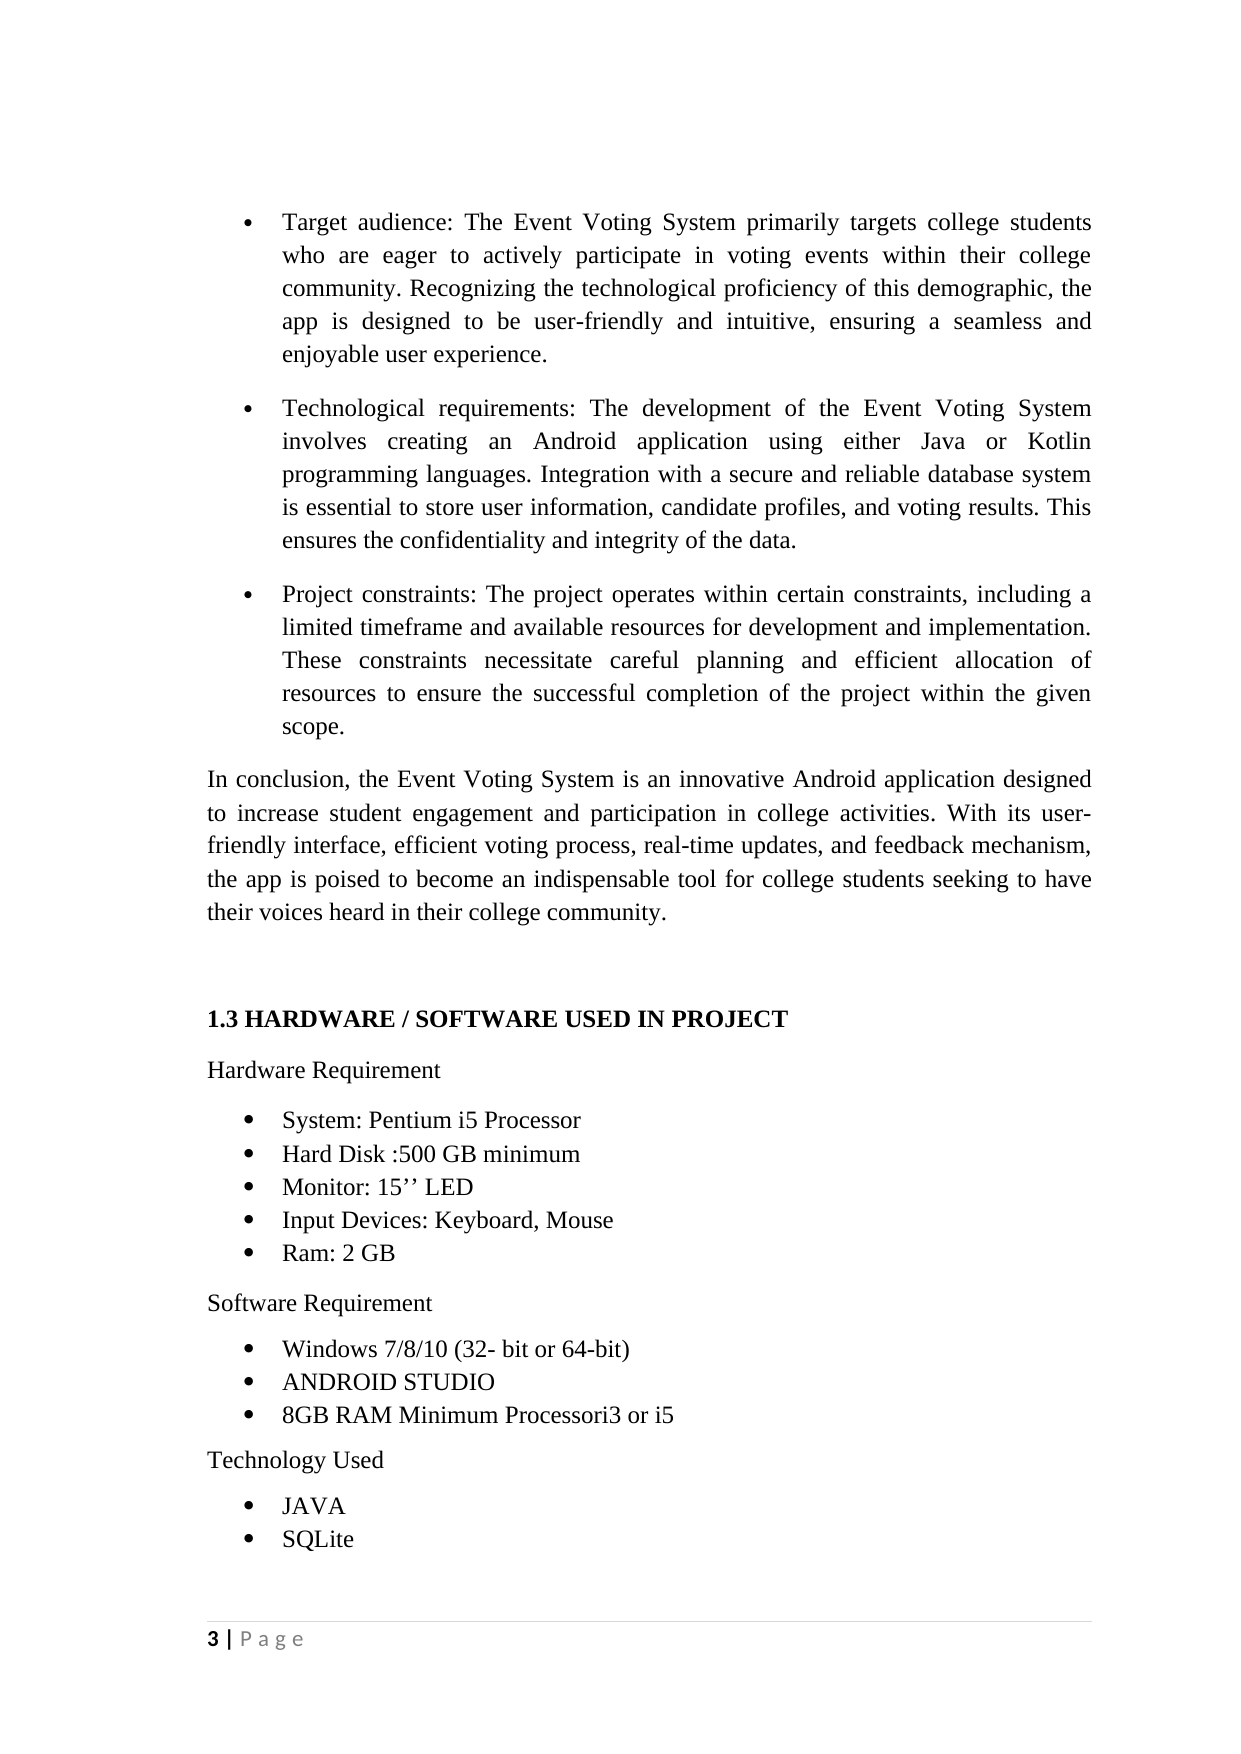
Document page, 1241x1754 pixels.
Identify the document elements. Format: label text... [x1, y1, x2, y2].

list System: Pentium i5 Processor [244, 1106, 1044, 1134]
list SQLite [244, 1524, 1092, 1553]
list Ram: 2 GB [244, 1238, 1044, 1266]
list Target audience: The Event Voting System primarily targets college students who are eager to actively participate in voting events within their college community. Recognizing the technological proficiency of this demographic, the app is designed to be user-friendly and intuitive, ensuring a seamless and enjoyable user experience. [244, 207, 1092, 368]
list HARDWARE / SOFTWARE USED IN PROJECT [207, 1004, 1044, 1033]
list Hard Disk :500 GB minimum [244, 1139, 1044, 1167]
text Technology Used [207, 1446, 1092, 1474]
list 8GB RAM Minimum Processori3 or i5 [244, 1400, 1092, 1429]
list ANDROID STUDIO [244, 1367, 1092, 1396]
text In conclusion, the Event Voting System is an innovative Android application designed to increase student engagement and participation in college activities. With its user-friendly interface, efficient voting process, real-time updates, and feedback mechanism, the app is poised to become an indispensable tool for college students seeking to have their voices heard in their college community. [207, 764, 1092, 925]
list Project constraints: The project operates within certain constraints, including a limited timeframe and available resources for development and implementation. These constraints necessitate careful planning and efficient allocation of resources to ensure the successful completion of the project within the given scope. [244, 579, 1092, 739]
list Input Devices: Keyboard, Mouse [244, 1205, 1044, 1233]
list Technological requirements: The development of the Event Voting System involves creating an Android application using either Java or Kotlin programming languages. Integration with a secure and reliable database system is essential to store user information, candidate profiles, and voting results. This ensures the confidentiality and integrity of the data. [244, 393, 1092, 553]
list Windows 7/8/10 (32- bit or 64-bit) [244, 1334, 1092, 1363]
text Software Requirement [207, 1288, 1092, 1317]
list Monitor: 15’’ LED [244, 1172, 1044, 1200]
text Hardware Requirement [207, 1055, 1044, 1084]
list JAVA [244, 1491, 1092, 1520]
